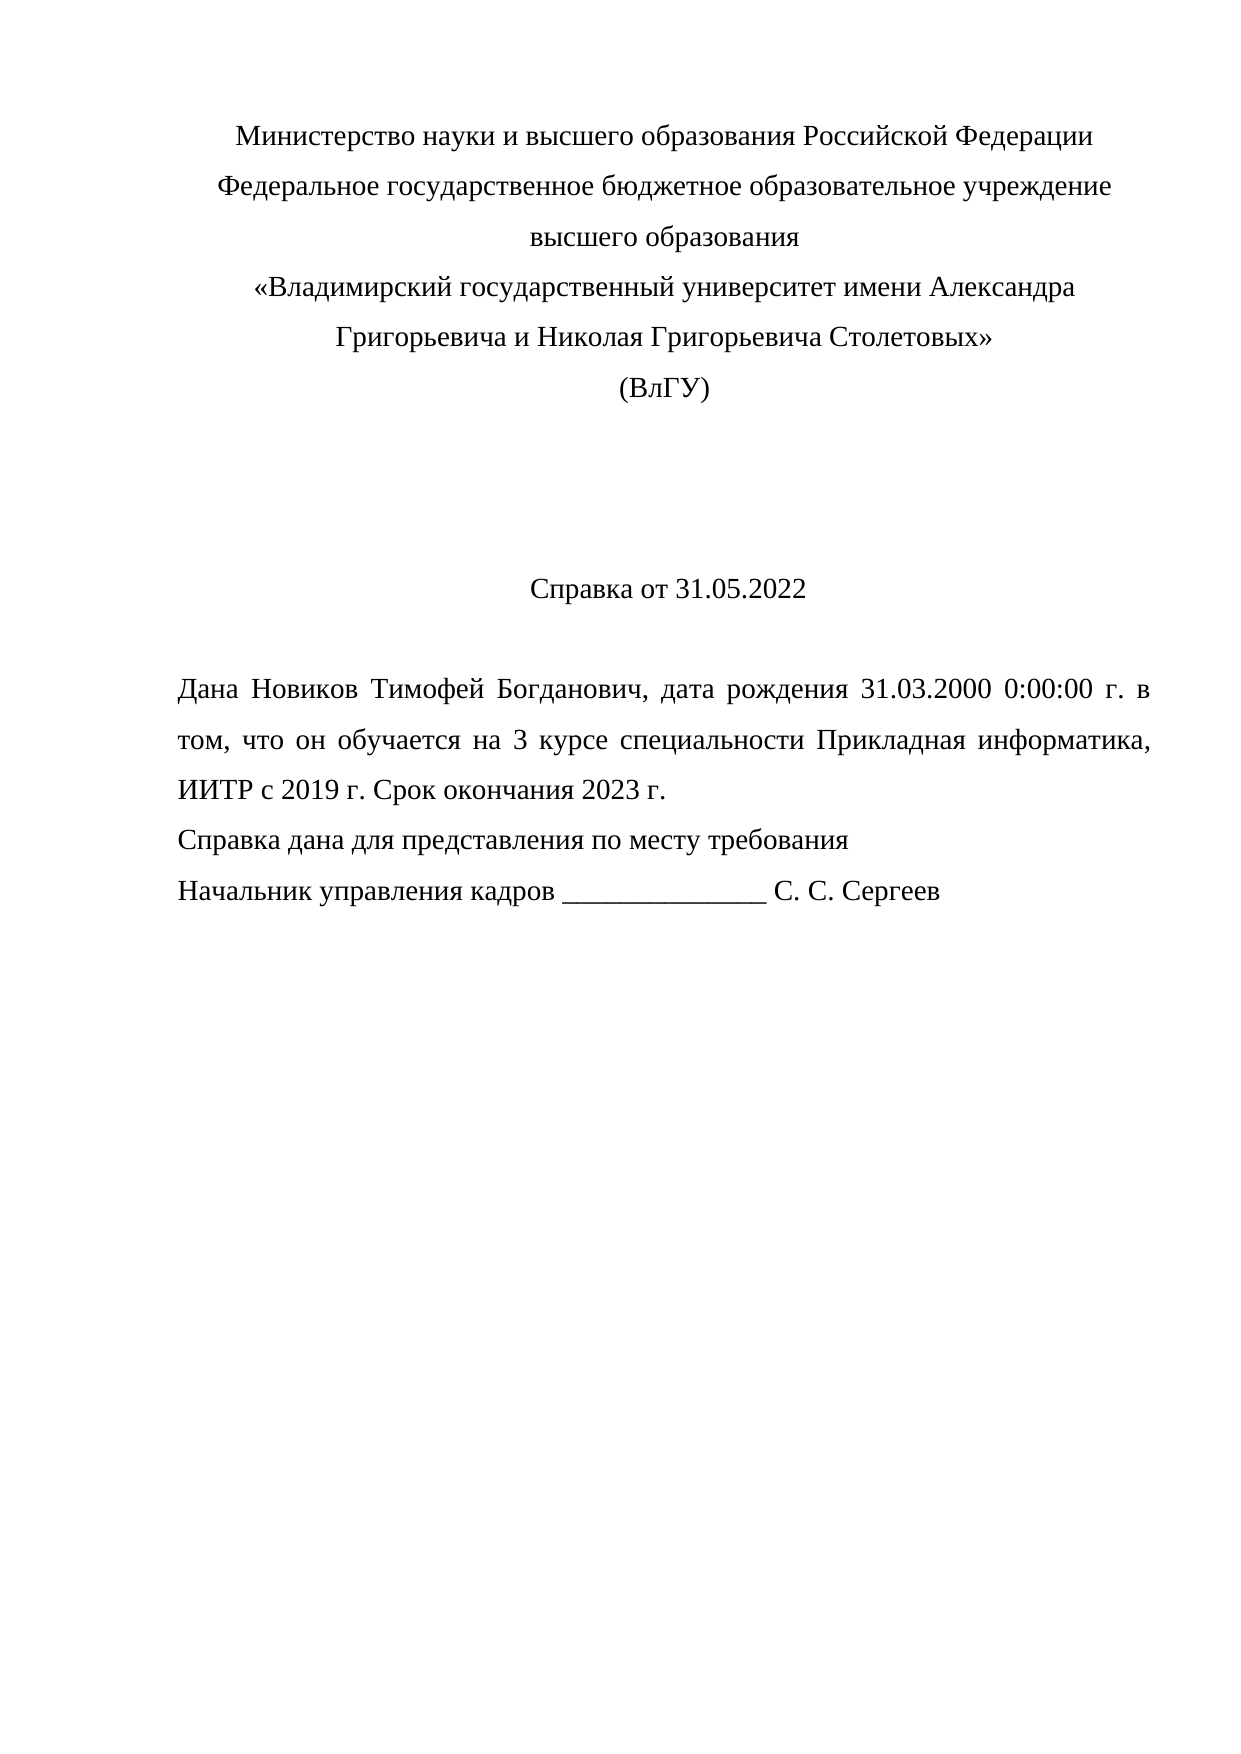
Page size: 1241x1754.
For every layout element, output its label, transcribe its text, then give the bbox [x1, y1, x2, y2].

text Справка дана для представления по месту требования [177, 822, 1152, 856]
text (ВлГУ) [177, 370, 1152, 403]
text Дана Новиков Тимофей Богданович, дата рождения 31.03.2000 0:00:00 г. в том, что он обучается на 3 курсе специальности Прикладная информатика, ИИТР c 2019 г. Срок окончания 2023 г. [177, 672, 1152, 806]
text Справка от 31.05.2022 [177, 571, 1152, 604]
text «Владимирский государственный университет имени Александра Григорьевича и Николая Григорьевича Столетовых» [177, 269, 1152, 353]
text Министерство науки и высшего образования Российской Федерации Федеральное государственное бюджетное образовательное учреждение высшего образования [177, 118, 1152, 252]
text Начальник управления кадров ______________ С. С. Сергеев [177, 873, 1152, 906]
